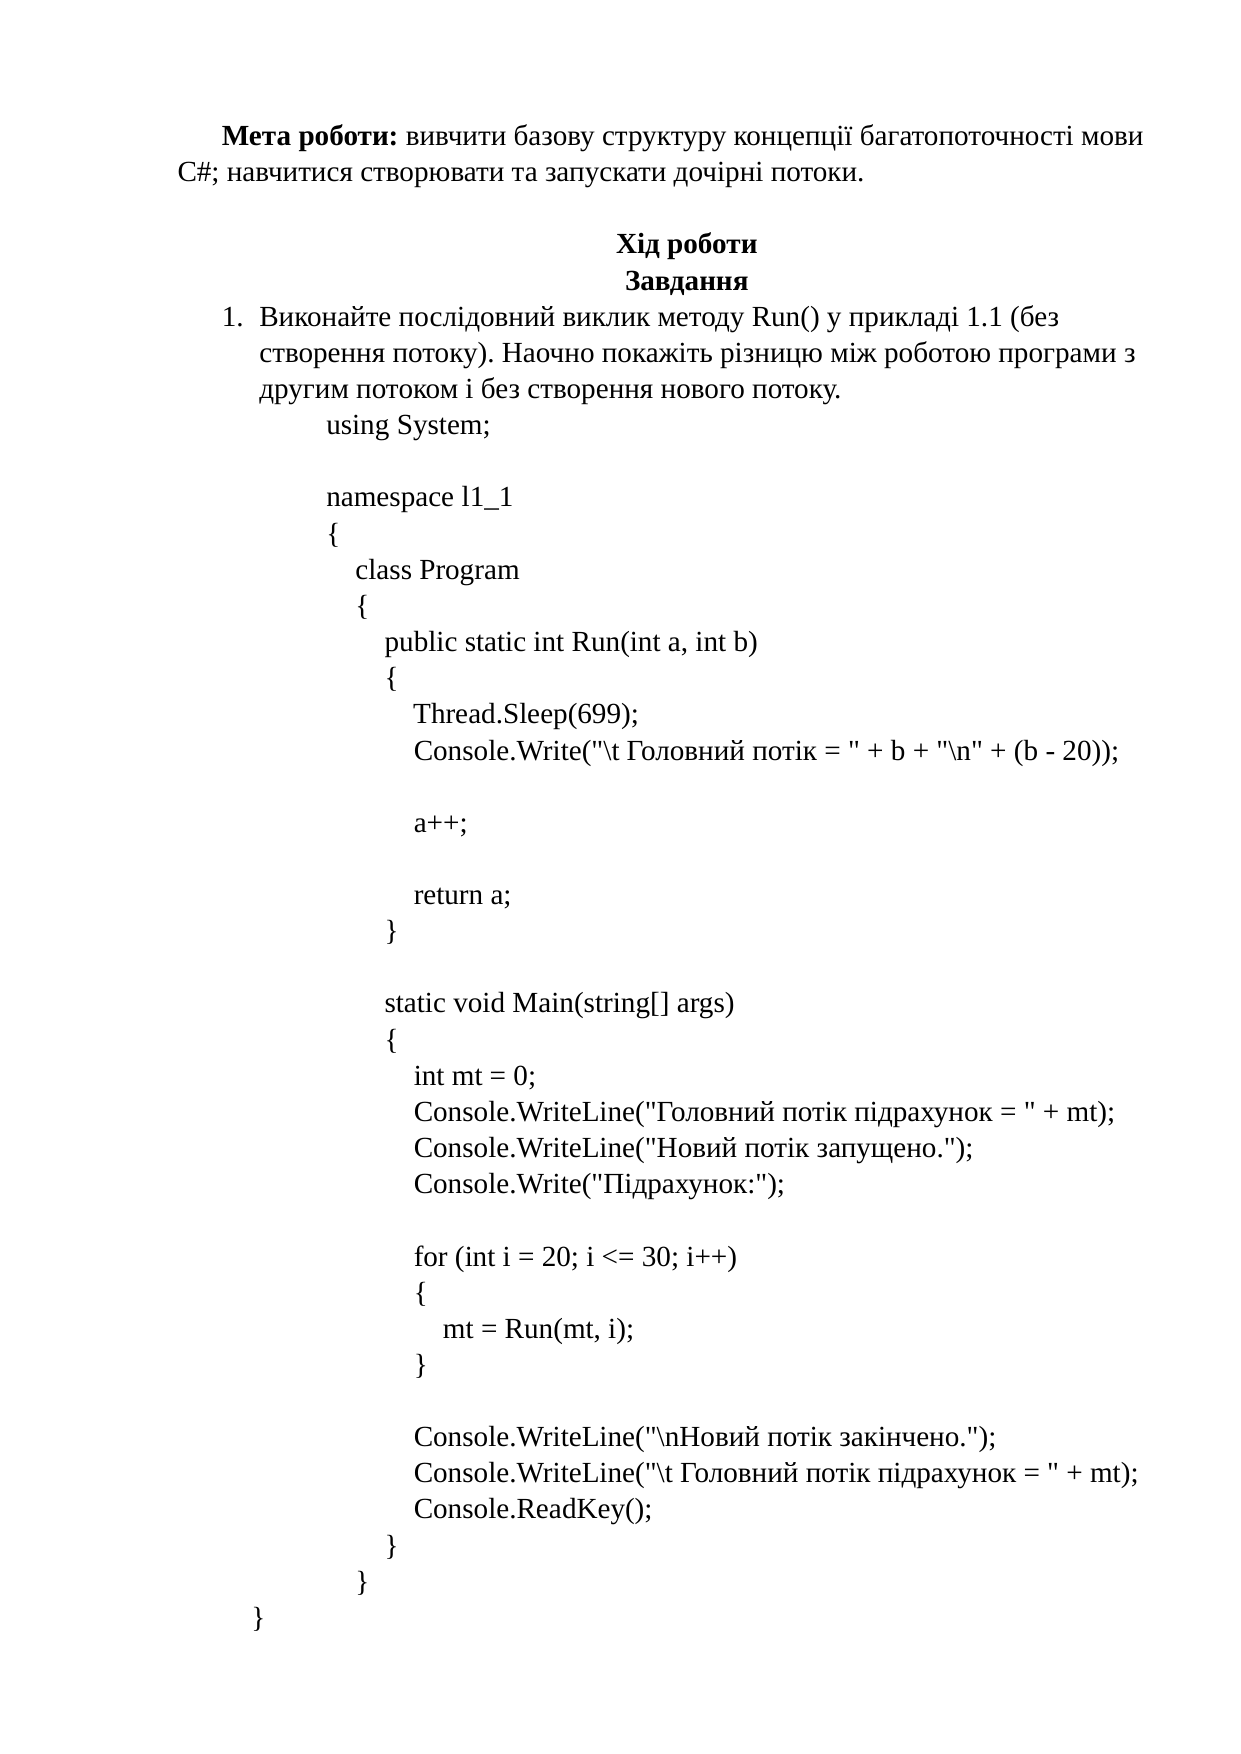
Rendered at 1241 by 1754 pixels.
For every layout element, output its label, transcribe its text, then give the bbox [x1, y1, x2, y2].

list mt = Run(mt, i); [252, 1311, 1152, 1344]
list { [252, 1022, 1152, 1055]
list a++; [252, 805, 1152, 838]
list { [252, 1275, 1152, 1308]
list Виконайте послідовний виклик методу Run() у прикладі 1.1 (без створення потоку). Наочно покажіть різницю між роботою програми з другим потоком і без створення нового потоку. [222, 299, 1152, 405]
list } [252, 913, 1152, 947]
list for (int i = 20; i <= 30; i++) [252, 1239, 1152, 1272]
list } [252, 1347, 1152, 1381]
list class Program [252, 552, 1152, 585]
list int mt = 0; [252, 1058, 1152, 1091]
list Console.Write("Пiдрахунок:"); [252, 1166, 1152, 1200]
list using System; [252, 407, 1152, 441]
list static void Main(string[] args) [252, 986, 1152, 1019]
list Console.WriteLine("\nНовий потiк закiнчено."); [252, 1419, 1152, 1453]
list { [252, 516, 1152, 549]
text Завдання [177, 263, 1152, 296]
list } [177, 1600, 1152, 1634]
list Thread.Sleep(699); [252, 696, 1152, 730]
list { [252, 660, 1152, 694]
list namespace l1_1 [252, 479, 1152, 513]
text Хід роботи [177, 227, 1152, 260]
list Console.WriteLine("Головний потiк пiдрахунок = " + mt); [252, 1094, 1152, 1128]
list public static int Run(int a, int b) [252, 624, 1152, 658]
list Console.WriteLine("Новий потiк запущено."); [252, 1130, 1152, 1164]
list Console.ReadKey(); [252, 1492, 1152, 1525]
list } [252, 1564, 1152, 1597]
list } [252, 1528, 1152, 1561]
list { [252, 588, 1152, 622]
list Console.Write("\t Головний потiк = " + b + "\n" + (b - 20)); [252, 733, 1152, 766]
text Мета роботи: вивчити базову структуру концепції багатопоточності мови C#; навчитися створювати та запускати дочірні потоки. [177, 118, 1152, 188]
list return a; [252, 877, 1152, 911]
list Console.WriteLine("\t Головний потiк пiдрахунок = " + mt); [252, 1456, 1152, 1489]
